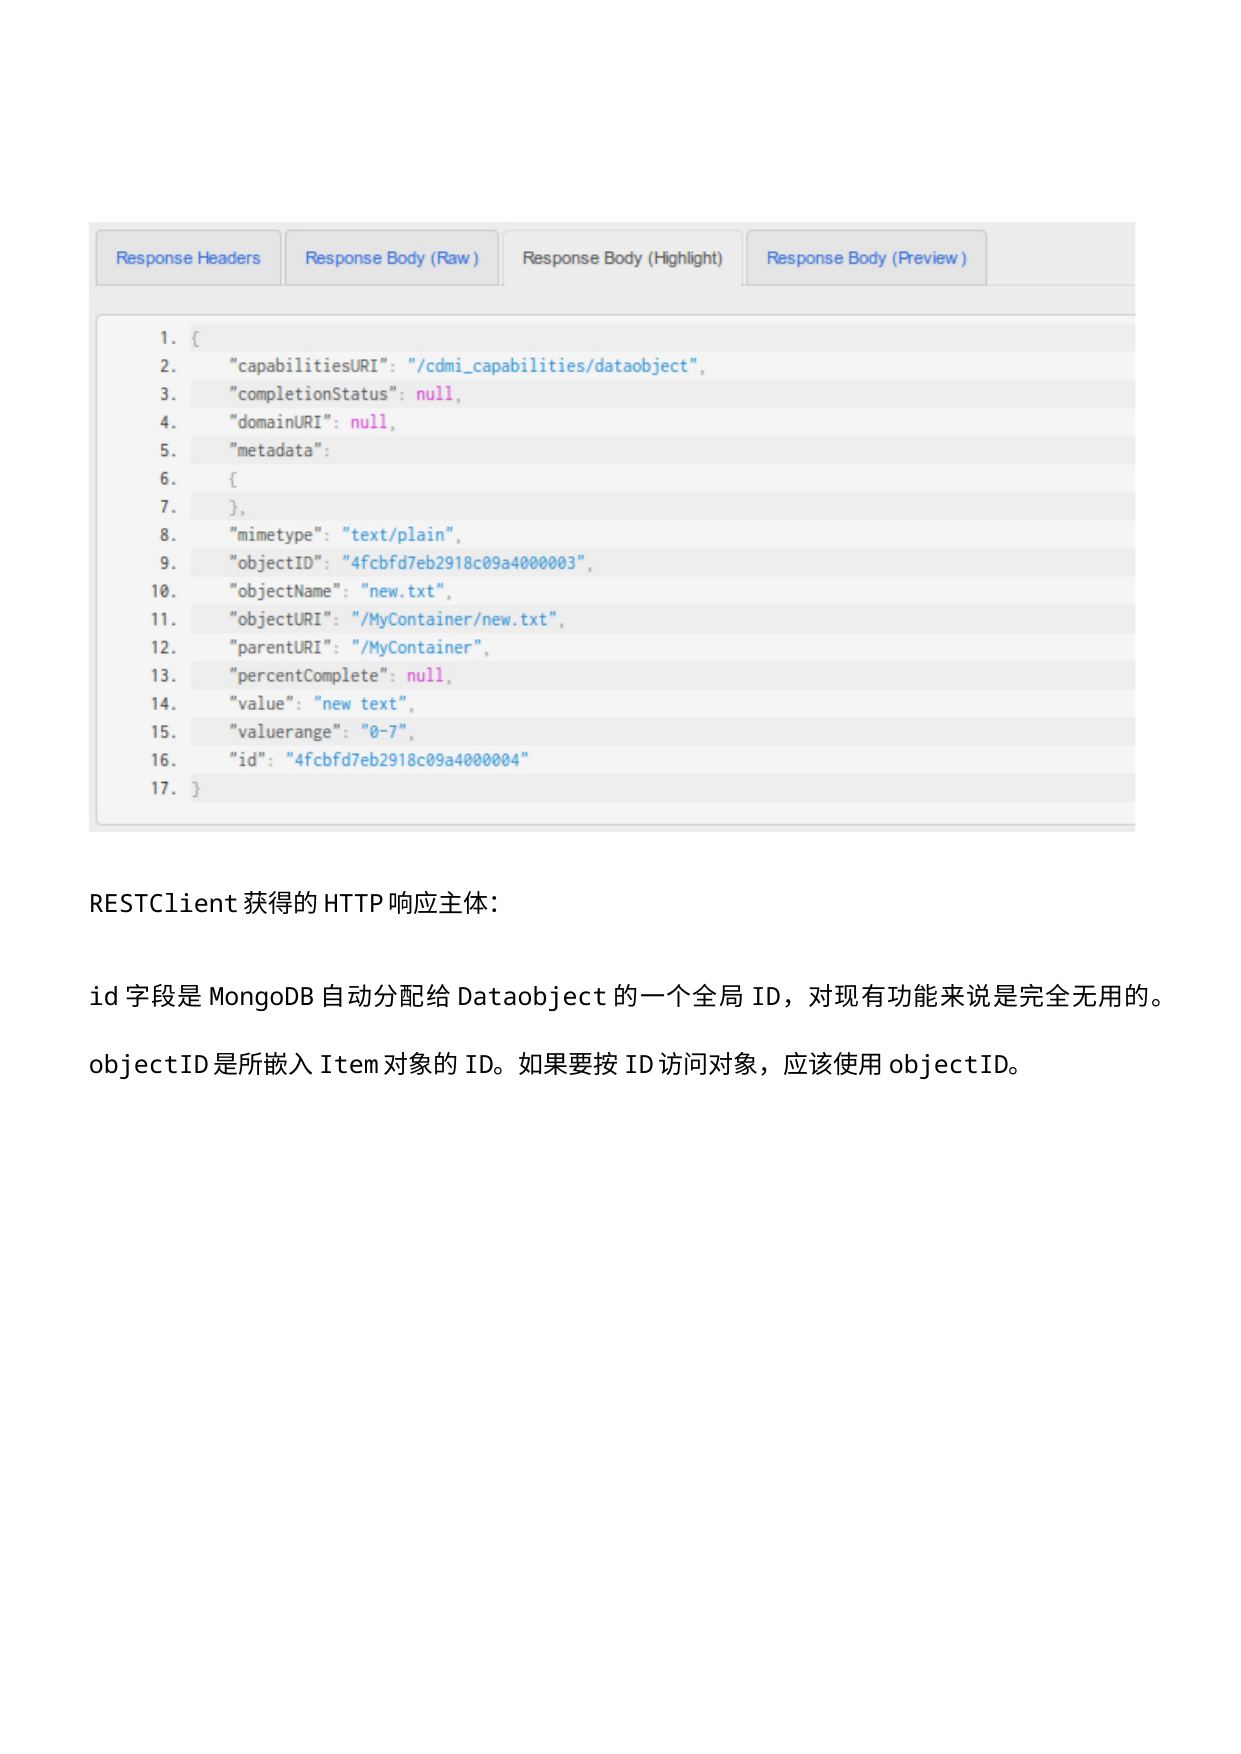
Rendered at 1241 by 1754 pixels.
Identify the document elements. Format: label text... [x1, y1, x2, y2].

text id字段是MongoDB自动分配给Dataobject的一个全局ID，对现有功能来说是完全无用的。objectID是所嵌入Item对象的ID。如果要按ID访问对象，应该使用objectID。 [89, 961, 1152, 1097]
picture [88, 222, 1136, 832]
